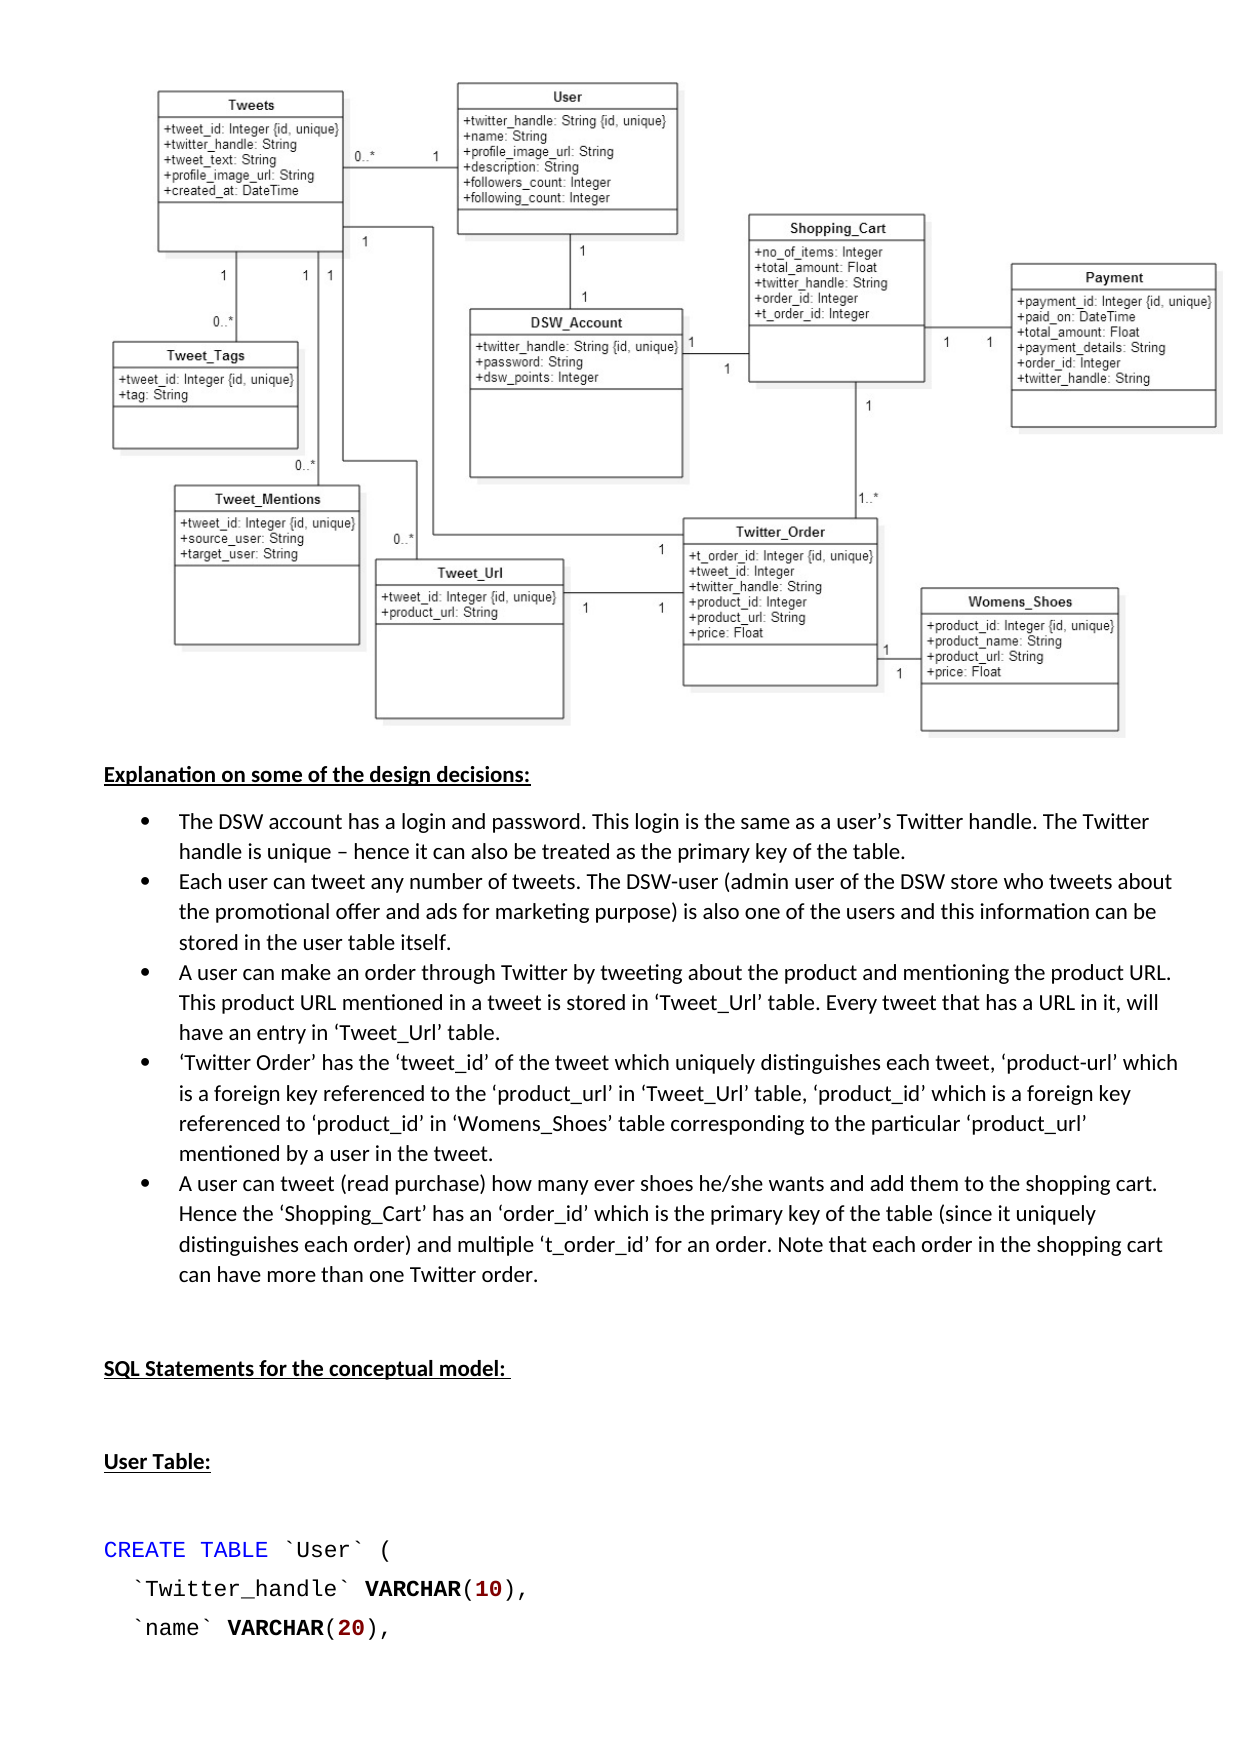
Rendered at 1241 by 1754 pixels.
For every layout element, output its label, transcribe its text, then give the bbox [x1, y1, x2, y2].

text SQL Statements for the conceptual model: [103, 1354, 1181, 1382]
list A user can tweet (read purchase) how many ever shoes he/she wants and add them to the shopping cart. Hence the ‘Shopping_Cart’ has an ‘order_id’ which is the primary key of the table (since it uniquely distinguishes each order) and multiple ‘t_order_id’ for an order. Note that each order in the shopping cart can have more than one Twitter order. [141, 1169, 1181, 1288]
text `Twitter_handle` VARCHAR(10), [103, 1578, 1181, 1604]
picture [103, 73, 1226, 741]
list Each user can tweet any number of tweets. The DSW-user (admin user of the DSW store who tweets about the promotional offer and ads for marketing purpose) is also one of the users and this information can be stored in the user table itself. [141, 867, 1181, 956]
text User Table: [103, 1447, 1181, 1475]
list A user can make an order through Twitter by tweeting about the product and mentioning the product URL. This product URL mentioned in a tweet is stored in ‘Tweet_Url’ table. Every tweet that has a URL in it, will have an entry in ‘Tweet_Url’ table. [141, 958, 1181, 1046]
text CREATE TABLE `User` ( [103, 1539, 1181, 1565]
text `name` VARCHAR(20), [103, 1617, 1181, 1642]
list The DSW account has a login and password. This login is the same as a user’s Twitter handle. The Twitter handle is unique – hence it can also be treated as the primary key of the table. [141, 807, 1181, 865]
list ‘Twitter Order’ has the ‘tweet_id’ of the tweet which uniquely distinguishes each tweet, ‘product-url’ which is a foreign key referenced to the ‘product_url’ in ‘Tweet_Url’ table, ‘product_id’ which is a foreign key referenced to ‘product_id’ in ‘Womens_Shoes’ table corresponding to the particular ‘product_url’ mentioned by a user in the tweet. [141, 1048, 1181, 1167]
text Explanation on some of the design decisions: [103, 760, 1181, 788]
